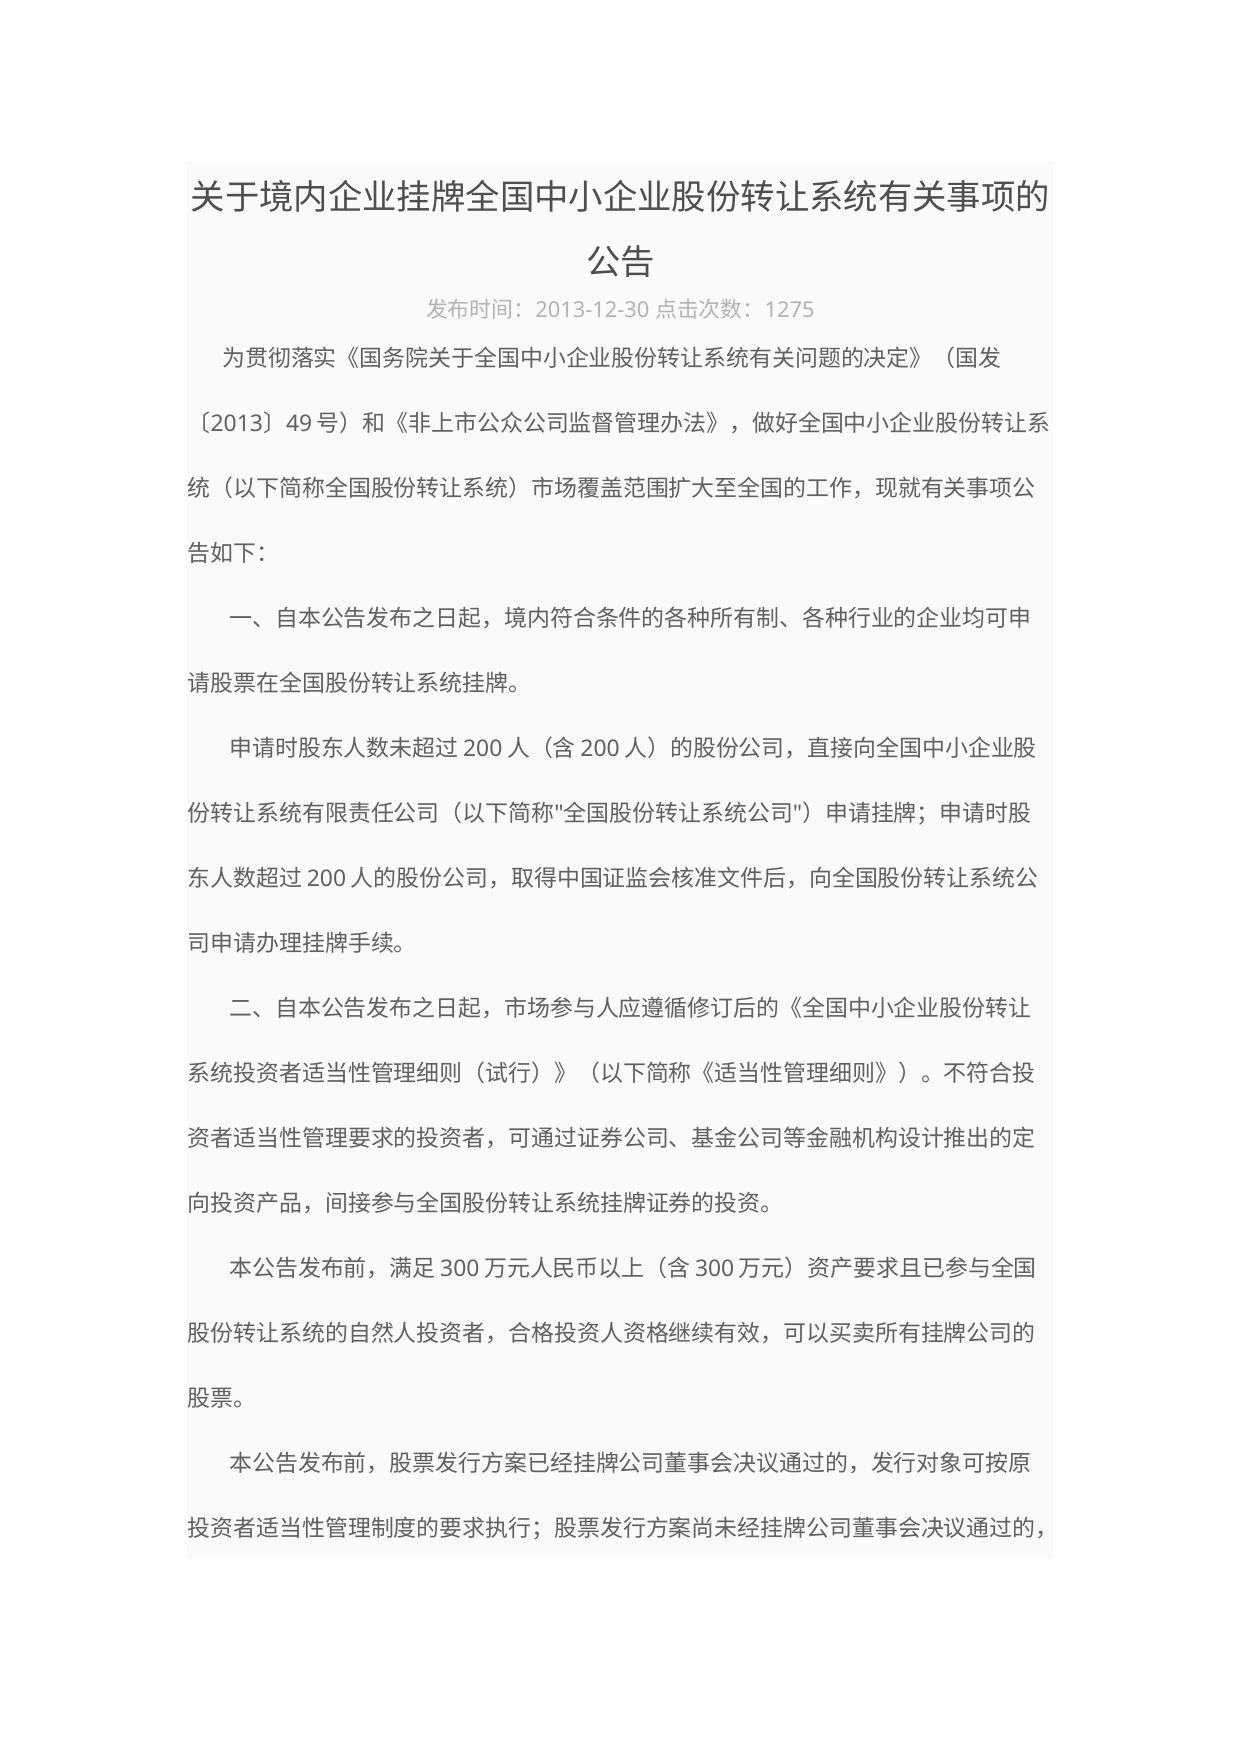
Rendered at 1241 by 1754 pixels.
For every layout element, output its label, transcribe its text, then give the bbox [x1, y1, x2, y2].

text 本公告发布前，满足300万元人民币以上（含300万元）资产要求且已参与全国股份转让系统的自然人投资者，合格投资人资格继续有效，可以买卖所有挂牌公司的股票。 [187, 1234, 1053, 1429]
text 为贯彻落实《国务院关于全国中小企业股份转让系统有关问题的决定》（国发〔2013〕49号）和《非上市公众公司监督管理办法》，做好全国中小企业股份转让系统（以下简称全国股份转让系统）市场覆盖范围扩大至全国的工作，现就有关事项公告如下： [187, 324, 1053, 584]
text 一、自本公告发布之日起，境内符合条件的各种所有制、各种行业的企业均可申请股票在全国股份转让系统挂牌。 [187, 584, 1053, 714]
text 二、自本公告发布之日起，市场参与人应遵循修订后的《全国中小企业股份转让系统投资者适当性管理细则（试行）》（以下简称《适当性管理细则》）。不符合投资者适当性管理要求的投资者，可通过证券公司、基金公司等金融机构设计推出的定向投资产品，间接参与全国股份转让系统挂牌证券的投资。 [187, 974, 1053, 1234]
text 申请时股东人数未超过200人（含200人）的股份公司，直接向全国中小企业股份转让系统有限责任公司（以下简称"全国股份转让系统公司"）申请挂牌；申请时股东人数超过200人的股份公司，取得中国证监会核准文件后，向全国股份转让系统公司申请办理挂牌手续。 [187, 714, 1053, 974]
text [187, 1429, 1053, 1559]
text 发布时间：2013-12-30 点击次数：1275 [187, 292, 1053, 324]
text 关于境内企业挂牌全国中小企业股份转让系统有关事项的公告 [187, 162, 1053, 292]
